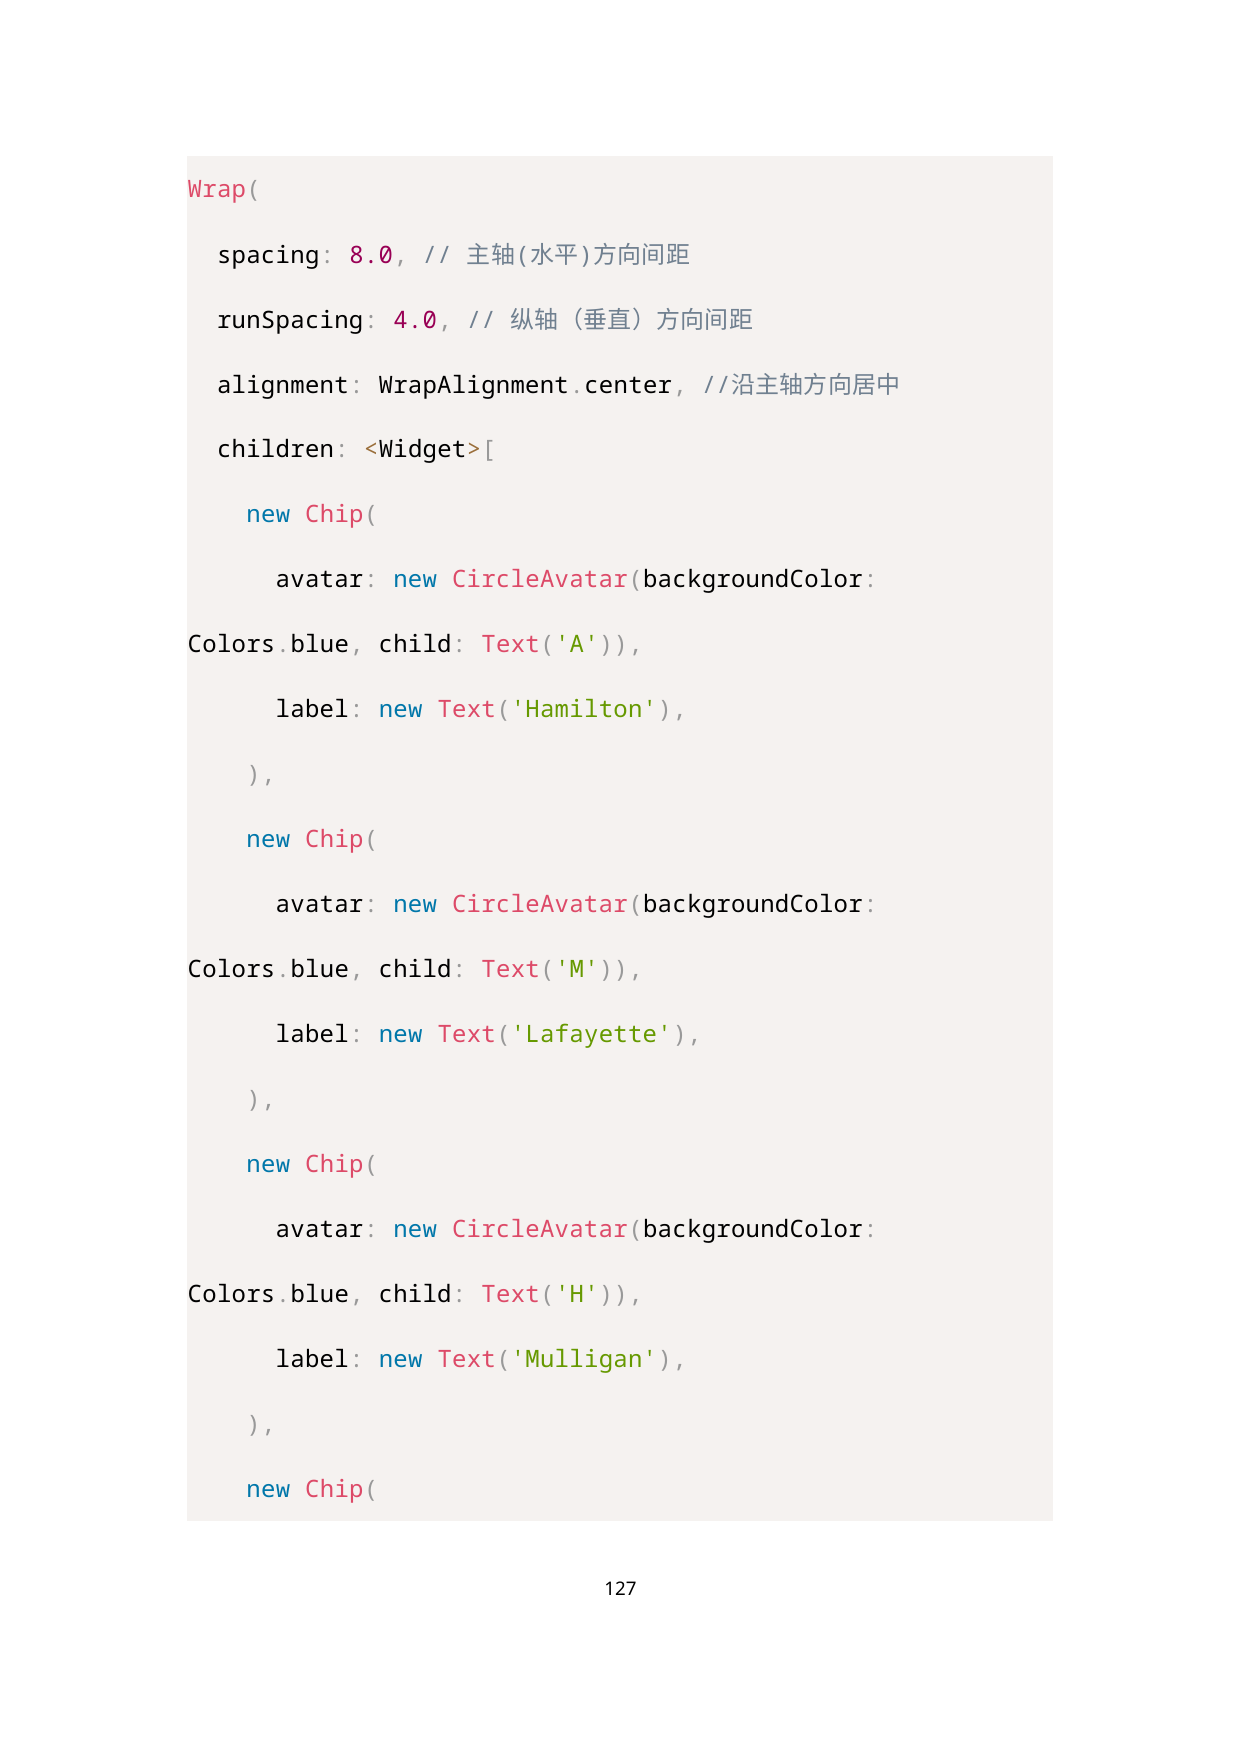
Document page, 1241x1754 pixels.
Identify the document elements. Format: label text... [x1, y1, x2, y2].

text Wrap( [187, 156, 1053, 221]
text spacing: 8.0, // 主轴(水平)方向间距 [187, 221, 1053, 286]
text avatar: new CircleAvatar(backgroundColor: Colors.blue, child: Text('H')), [187, 1196, 1053, 1326]
text ), [187, 1066, 1053, 1131]
text avatar: new CircleAvatar(backgroundColor: Colors.blue, child: Text('M')), [187, 871, 1053, 1001]
text label: new Text('Hamilton'), [187, 676, 1053, 741]
text runSpacing: 4.0, // 纵轴（垂直）方向间距 [187, 286, 1053, 351]
text label: new Text('Mulligan'), [187, 1326, 1053, 1391]
text label: new Text('Lafayette'), [187, 1001, 1053, 1066]
text new Chip( [187, 1131, 1053, 1196]
text children: <Widget>[ [187, 416, 1053, 481]
text avatar: new CircleAvatar(backgroundColor: Colors.blue, child: Text('A')), [187, 546, 1053, 676]
text new Chip( [187, 1456, 1053, 1521]
text alignment: WrapAlignment.center, //沿主轴方向居中 [187, 351, 1053, 416]
text ), [187, 741, 1053, 806]
text new Chip( [187, 806, 1053, 871]
text ), [187, 1391, 1053, 1456]
text new Chip( [187, 481, 1053, 546]
